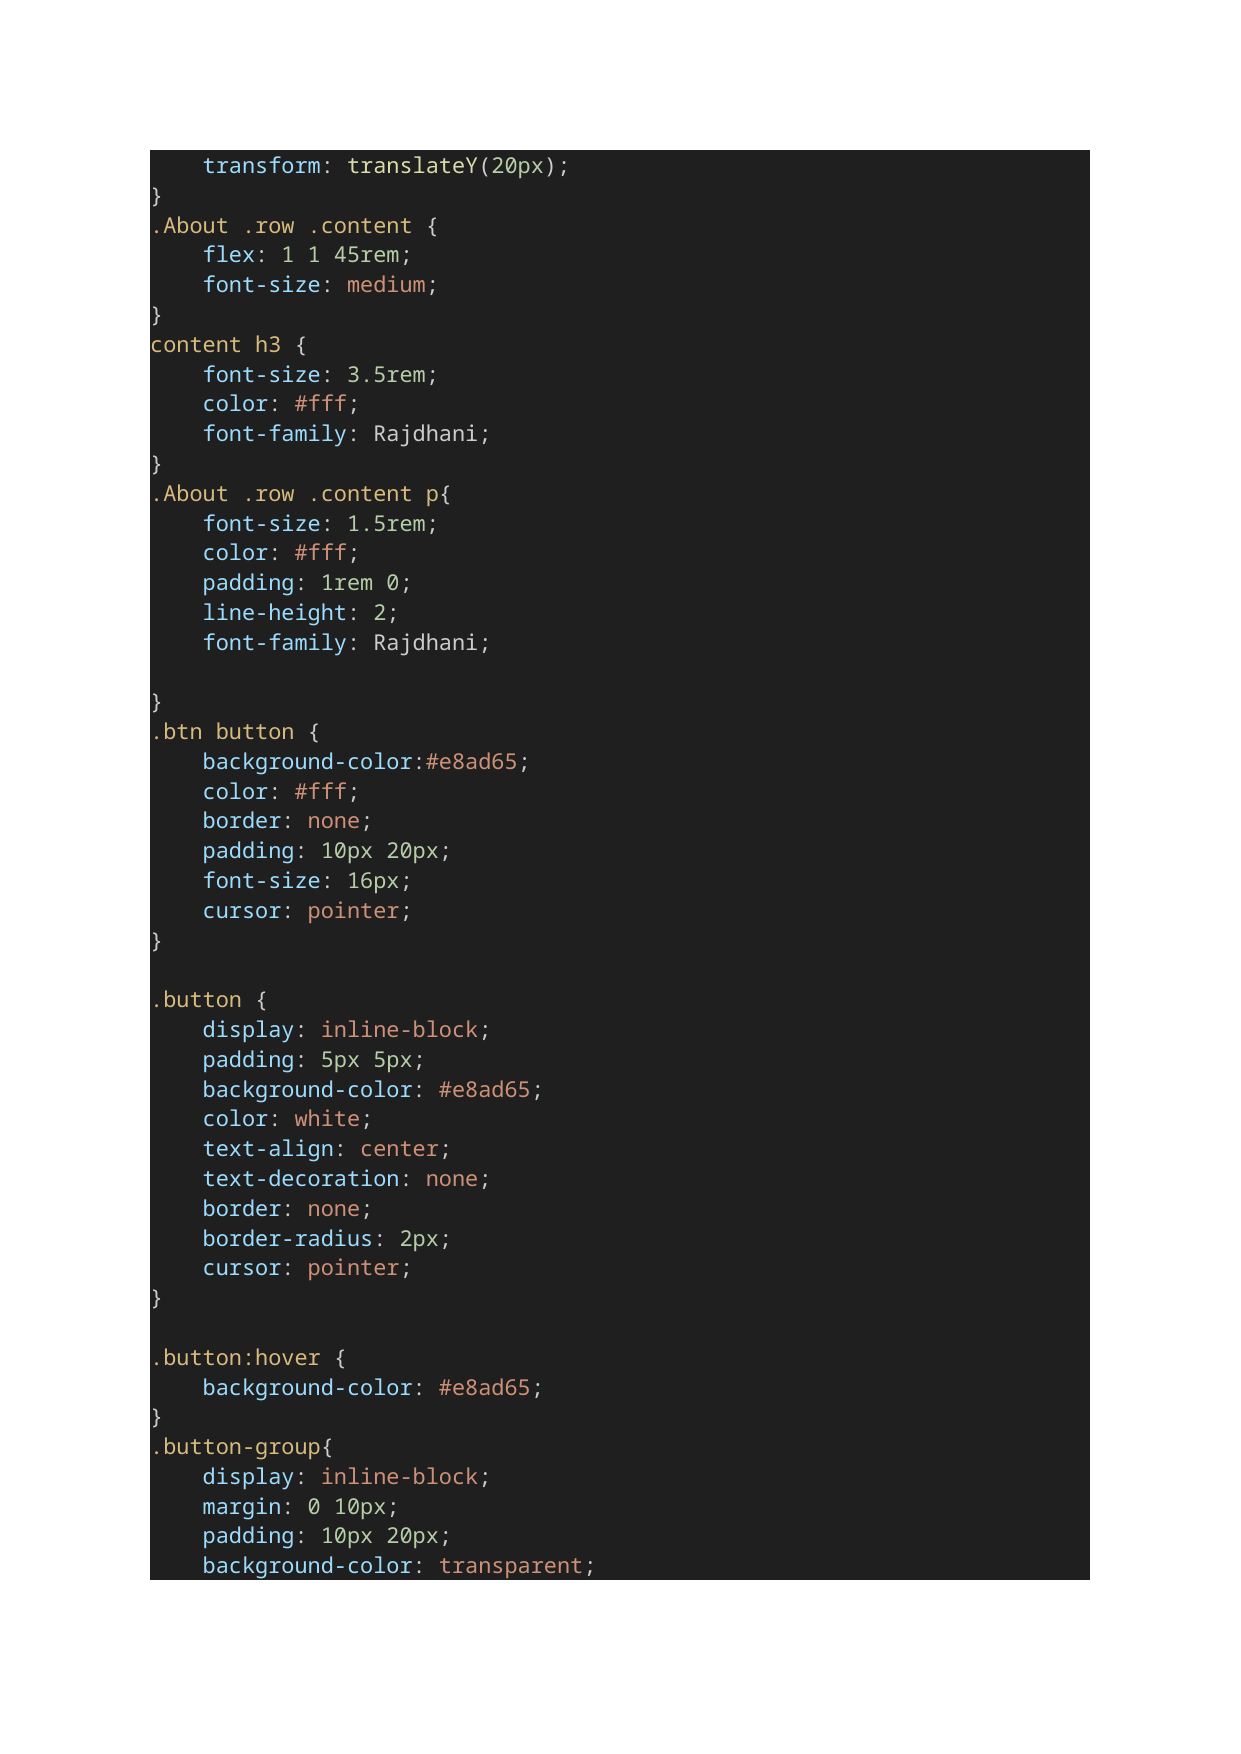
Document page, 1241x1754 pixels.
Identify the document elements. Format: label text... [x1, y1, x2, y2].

text font-size: 1.5rem; [150, 507, 1090, 537]
text line-height: 2; [150, 597, 1090, 627]
text color: #fff; [150, 388, 1090, 418]
text color: #fff; [150, 537, 1090, 567]
text background-color: #e8ad65; [150, 1073, 1090, 1103]
text margin: 0 10px; [150, 1491, 1090, 1520]
text background-color: #e8ad65; [150, 1371, 1090, 1401]
text cursor: pointer; [150, 1252, 1090, 1282]
text color: white; [150, 1103, 1090, 1133]
text } [150, 686, 1090, 716]
text } [150, 180, 1090, 209]
text text-decoration: none; [150, 1163, 1090, 1193]
text text-align: center; [150, 1133, 1090, 1163]
text border: none; [150, 1193, 1090, 1222]
text font-family: Rajdhani; [150, 627, 1090, 656]
text .btn button { [150, 716, 1090, 746]
text } [150, 448, 1090, 478]
text display: inline-block; [150, 1461, 1090, 1491]
text padding: 5px 5px; [150, 1044, 1090, 1073]
text .About .row .content { [150, 209, 1090, 239]
text .button-group{ [150, 1431, 1090, 1461]
text font-family: Rajdhani; [150, 418, 1090, 448]
text } [150, 1282, 1090, 1312]
text border-radius: 2px; [150, 1222, 1090, 1252]
text color: #fff; [150, 776, 1090, 805]
text border: none; [150, 805, 1090, 835]
text display: inline-block; [150, 1014, 1090, 1044]
text padding: 1rem 0; [150, 567, 1090, 597]
text } [150, 1401, 1090, 1431]
text background-color:#e8ad65; [150, 746, 1090, 776]
text cursor: pointer; [150, 895, 1090, 924]
text .button:hover { [150, 1342, 1090, 1371]
text padding: 10px 20px; [150, 835, 1090, 865]
text transform: translateY(20px); [150, 150, 1090, 180]
text .About .row .content p{ [150, 478, 1090, 507]
text font-size: medium; [150, 269, 1090, 299]
text padding: 10px 20px; [150, 1520, 1090, 1550]
text background-color: transparent; [150, 1550, 1090, 1580]
text font-size: 3.5rem; [150, 358, 1090, 388]
text font-size: 16px; [150, 865, 1090, 895]
text content h3 { [150, 329, 1090, 358]
text .button { [150, 984, 1090, 1014]
text flex: 1 1 45rem; [150, 239, 1090, 269]
text } [150, 299, 1090, 329]
text } [150, 924, 1090, 954]
